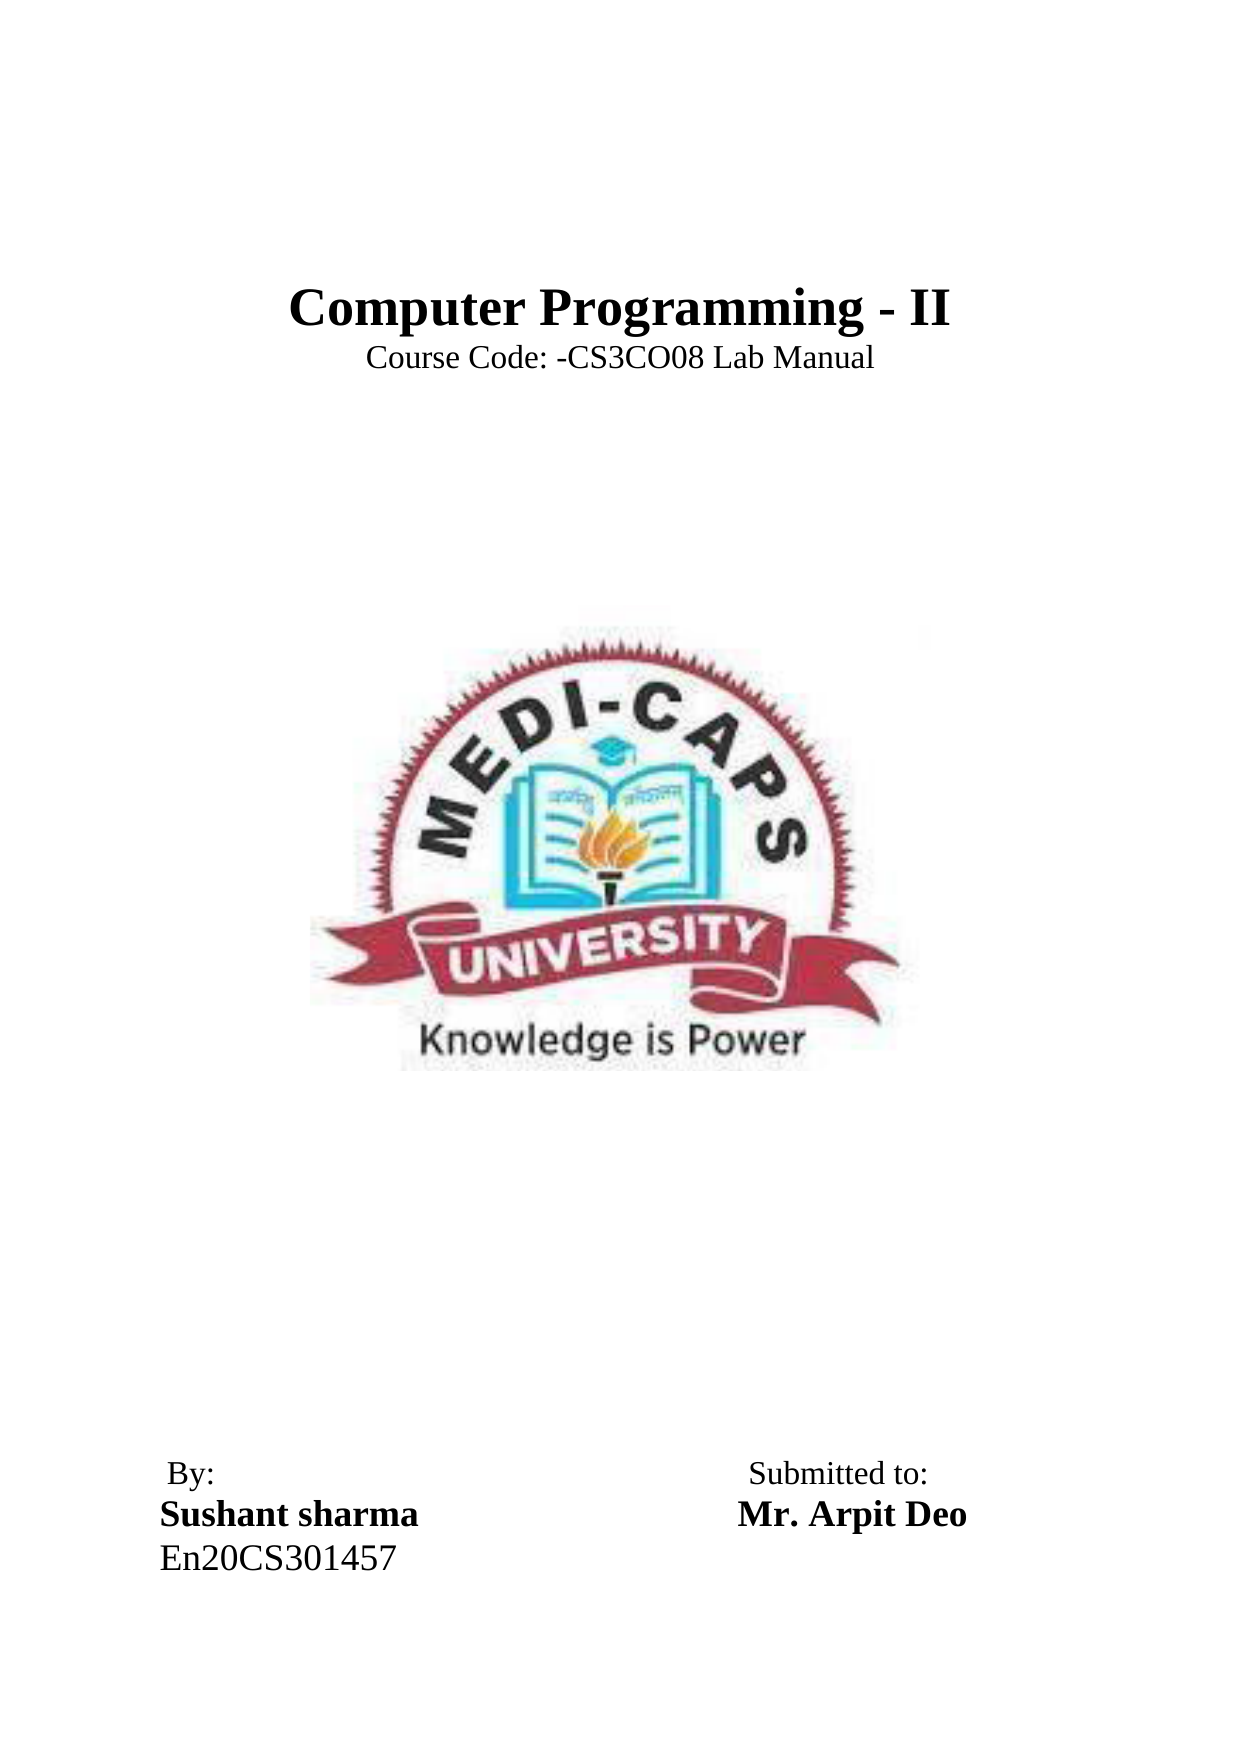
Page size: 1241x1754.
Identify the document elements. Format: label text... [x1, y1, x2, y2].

text Sushant sharma Mr. Arpit Deo [150, 1492, 1090, 1535]
text Computer Programming - II [150, 274, 1090, 337]
text By: Submitted to: [150, 1453, 1090, 1492]
text Course Code: -CS3CO08 Lab Manual [150, 337, 1090, 375]
text En20CS301457 [150, 1535, 1090, 1578]
